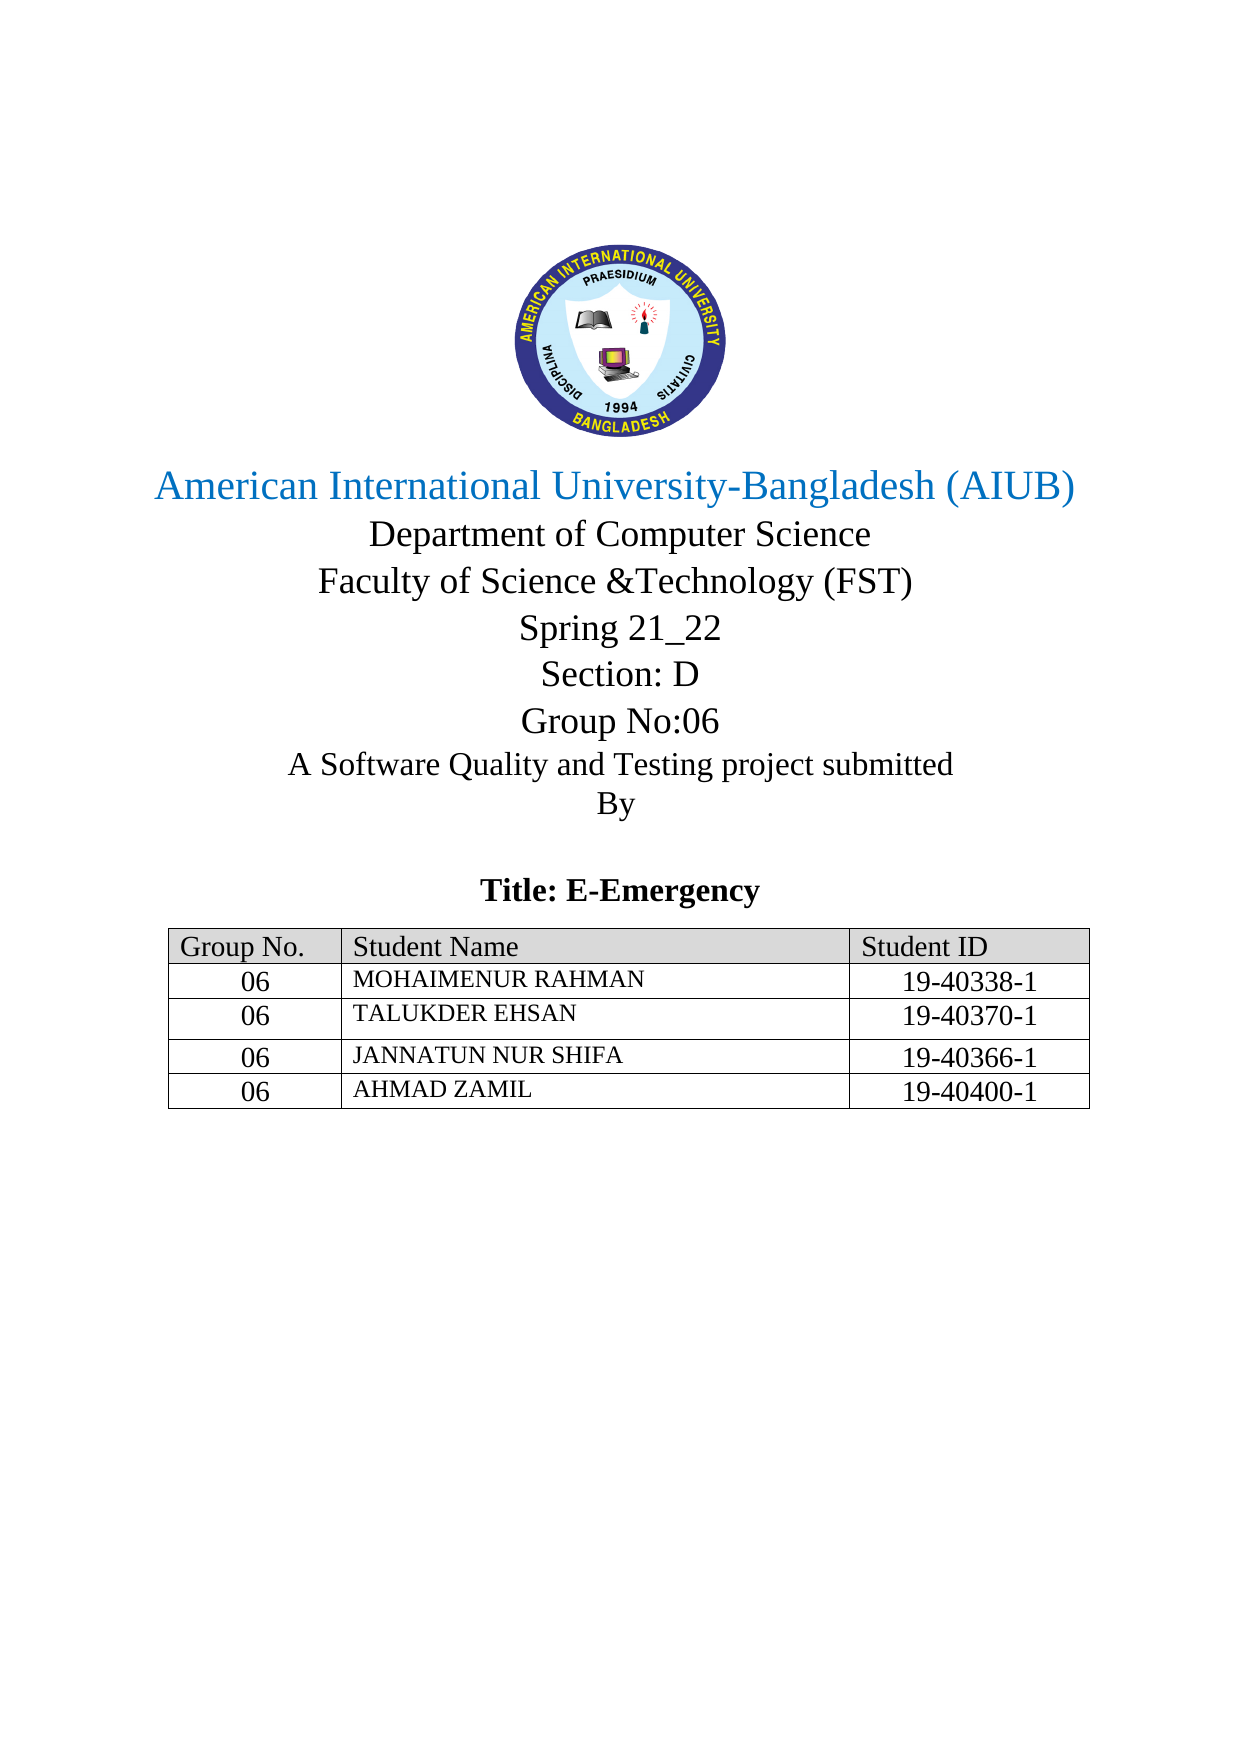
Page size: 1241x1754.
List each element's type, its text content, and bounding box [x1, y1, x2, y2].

table_cell TALUKDER EHSAN [342, 999, 849, 1039]
table_header Student Name [342, 929, 849, 963]
table_cell 19-40400-1 [850, 1074, 1089, 1108]
text Title: E-Emergency [150, 870, 1090, 909]
text American International University-Bangladesh (AIUB) Department of Computer Science Faculty of Science &Technology (FST) Spring 21_22 [150, 460, 1090, 648]
table_header Group No. [169, 929, 341, 963]
table_cell 06 [169, 1074, 341, 1108]
table_cell MOHAIMENUR RAHMAN [342, 964, 849, 997]
table_cell 19-40338-1 [850, 964, 1089, 997]
text A Software Quality and Testing project submitted [150, 744, 1090, 783]
picture [510, 240, 731, 442]
table_cell AHMAD ZAMIL [342, 1074, 849, 1108]
table_cell 06 [169, 1040, 341, 1073]
table_header Student ID [850, 929, 1089, 963]
table_cell 19-40370-1 [850, 999, 1089, 1039]
text Section: D Group No:06 [150, 651, 1090, 741]
table_cell 19-40366-1 [850, 1040, 1089, 1073]
table_cell 06 [169, 964, 341, 997]
text By [150, 783, 1090, 851]
table_cell 06 [169, 999, 341, 1039]
table_cell JANNATUN NUR SHIFA [342, 1040, 849, 1073]
